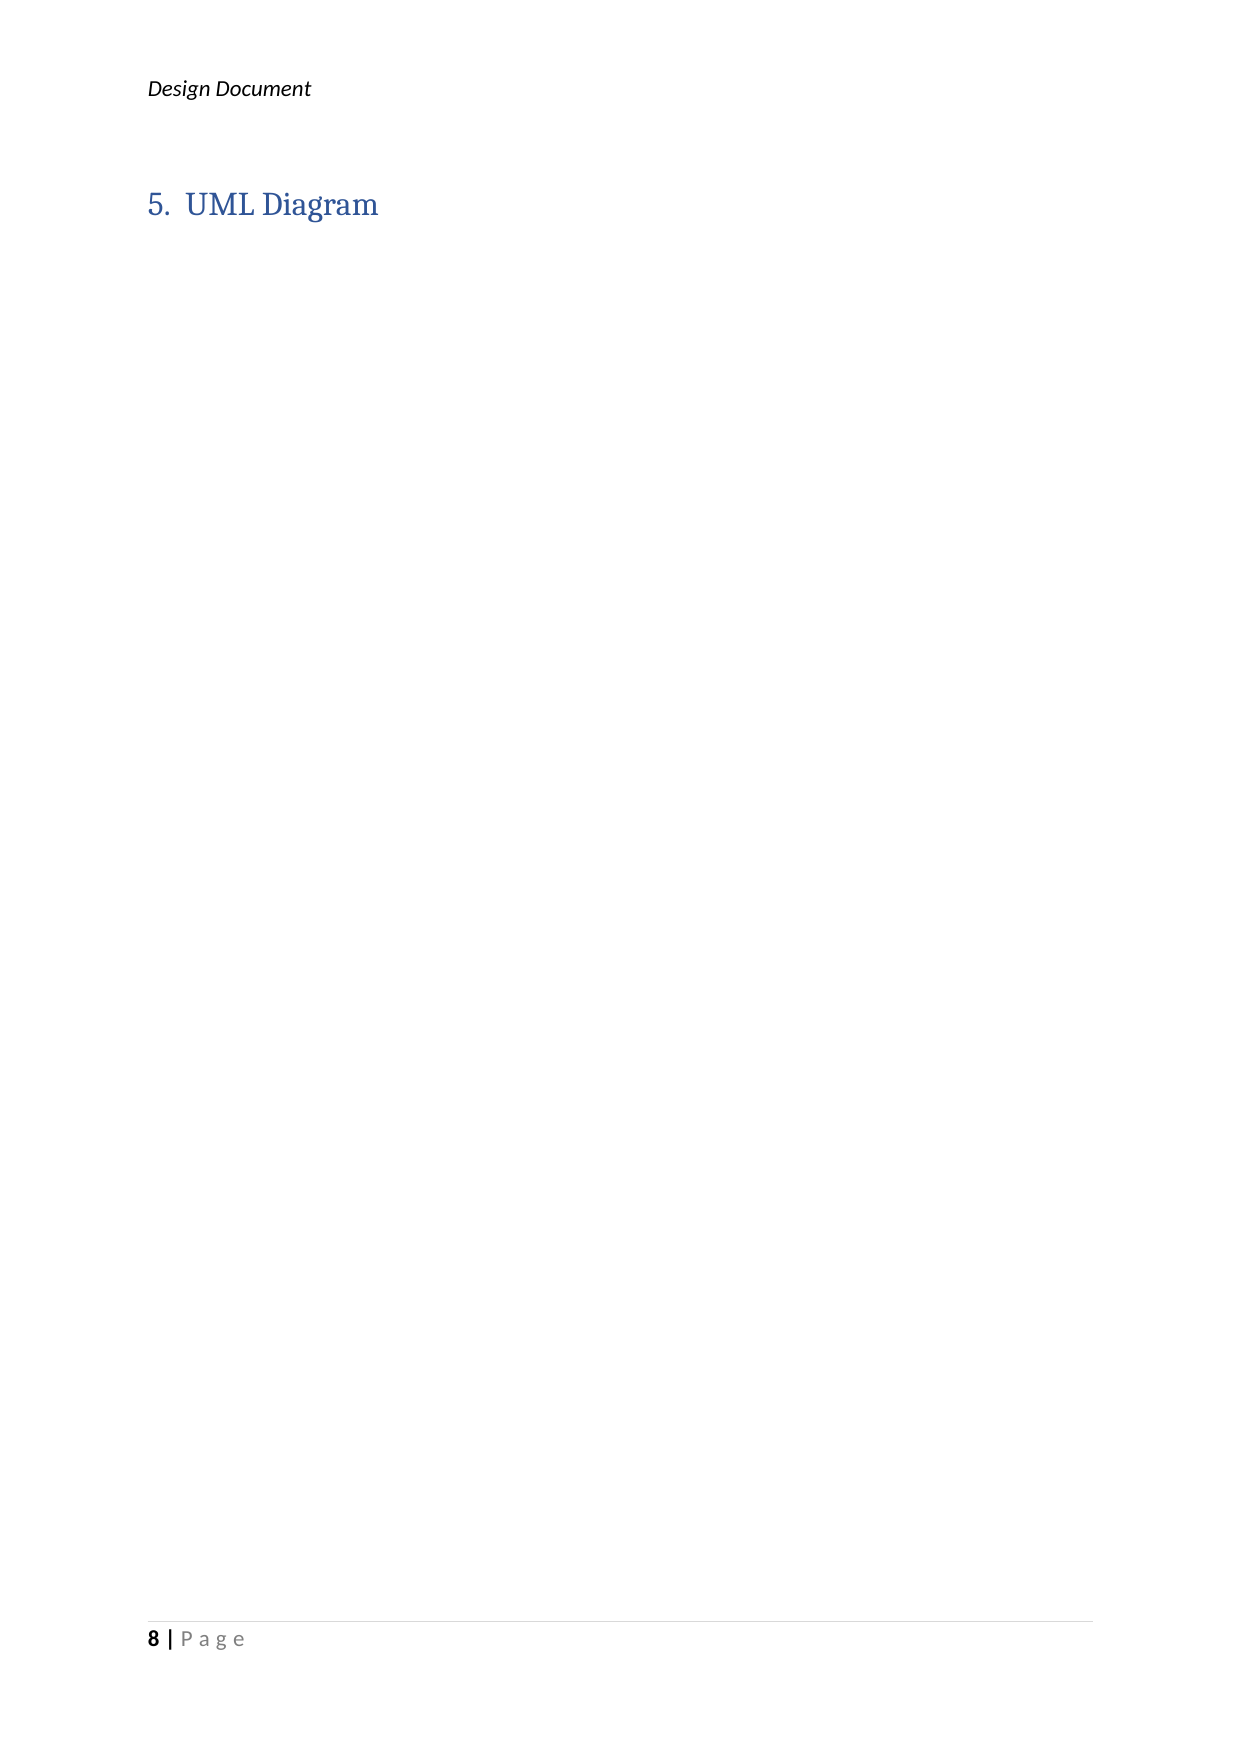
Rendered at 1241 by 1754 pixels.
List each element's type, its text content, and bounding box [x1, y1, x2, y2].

subtitle UML Diagram [148, 185, 1093, 223]
